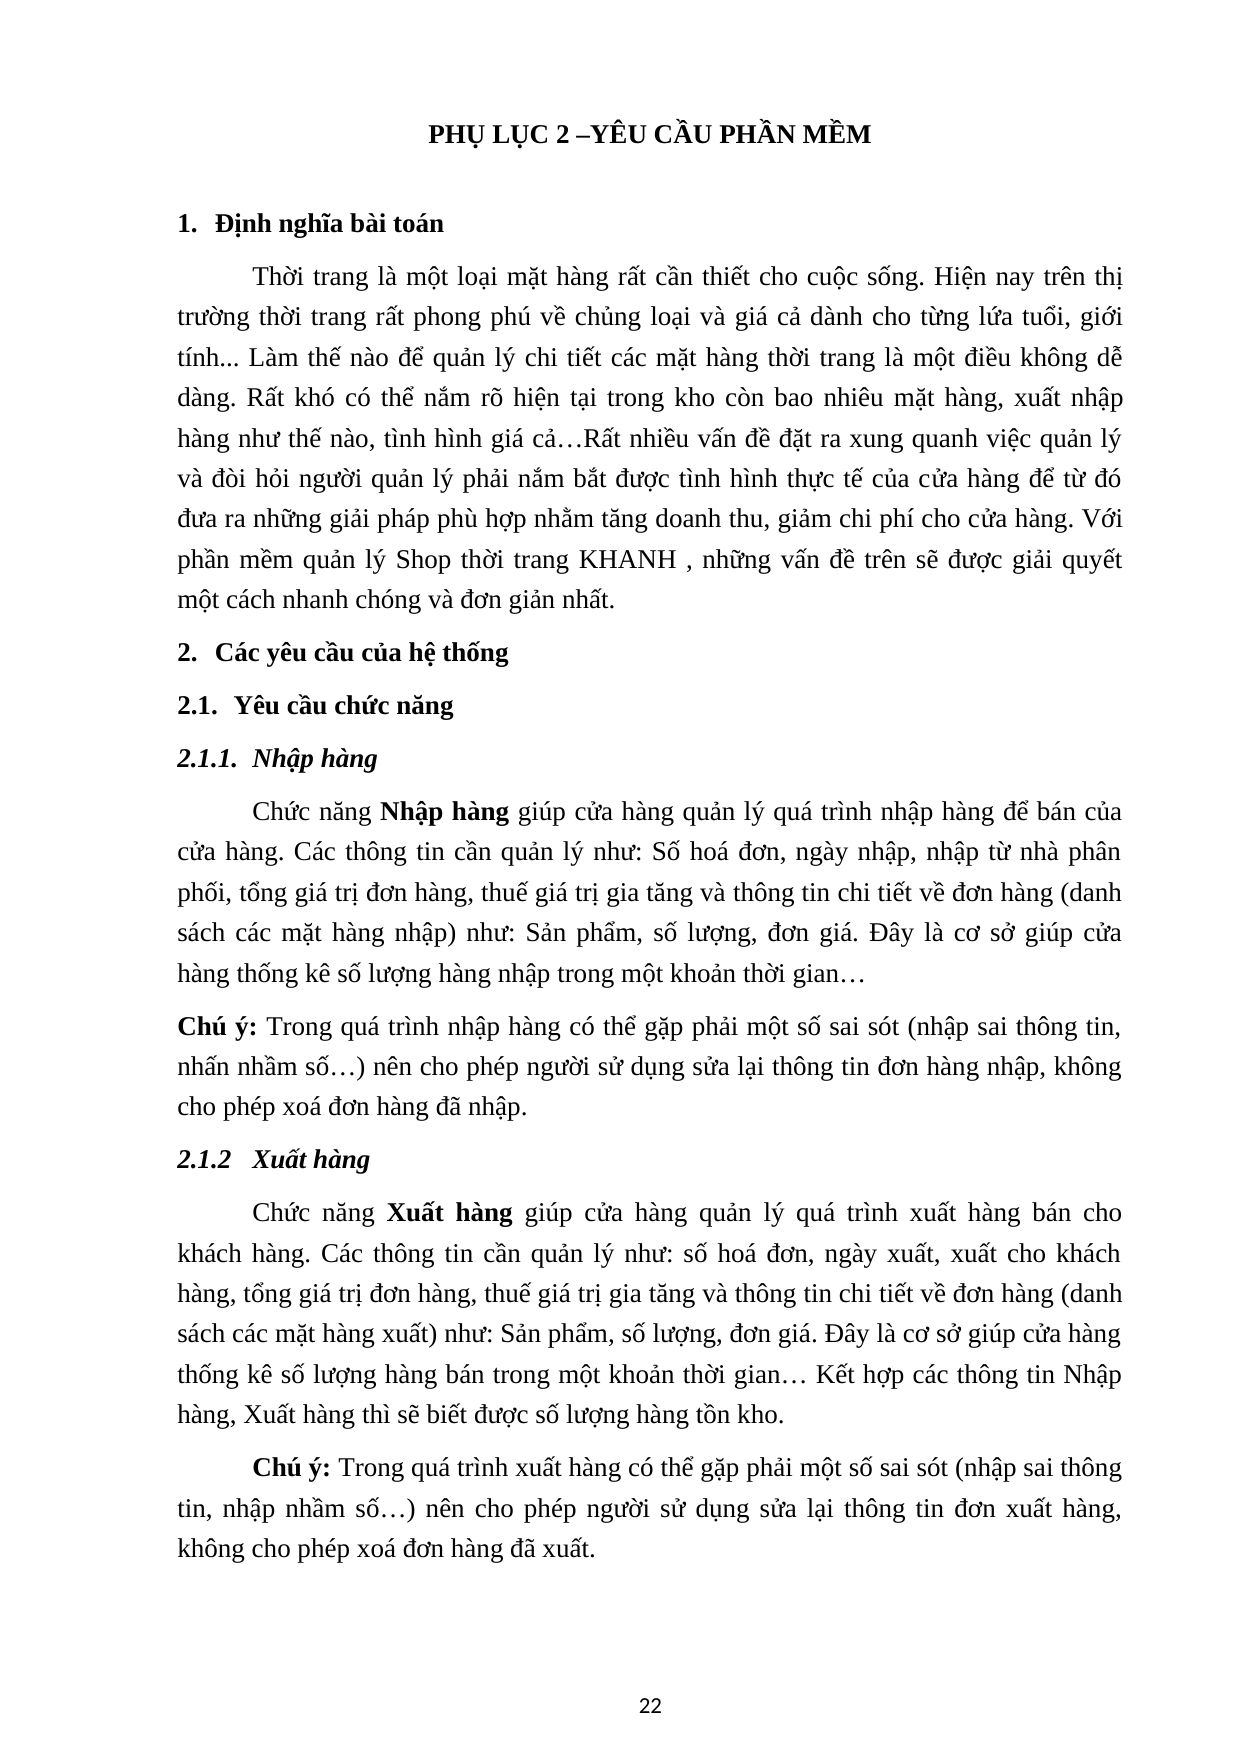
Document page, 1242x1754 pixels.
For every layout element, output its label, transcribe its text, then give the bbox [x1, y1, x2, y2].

subtitle Yêu cầu chức năng [177, 689, 1123, 720]
text Chú ý: Trong quá trình nhập hàng có thể gặp phải một số sai sót (nhập sai thông tin, nhấn nhầm số…) nên cho phép người sử dụng sửa lại thông tin đơn hàng nhập, không cho phép xoá đơn hàng đã nhập. [177, 1010, 1123, 1122]
text Chú ý: Trong quá trình xuất hàng có thể gặp phải một số sai sót (nhập sai thông tin, nhập nhầm số…) nên cho phép người sử dụng sửa lại thông tin đơn xuất hàng, không cho phép xoá đơn hàng đã xuất. [177, 1451, 1123, 1563]
subtitle PHỤ LỤC 2 –YÊU CẦU PHẦN MỀM [177, 118, 1123, 150]
subtitle Xuất hàng [177, 1143, 1123, 1174]
subtitle Thời trang là một loại mặt hàng rất cần thiết cho cuộc sống. Hiện nay trên thị trường thời trang rất phong phú về chủng loại và giá cả dành cho từng lứa tuổi, giới tính... Làm thế nào để quản lý chi tiết các mặt hàng thời trang là một điều không dễ dàng. Rất khó có thể nắm rõ hiện tại trong kho còn bao nhiêu mặt hàng, xuất nhập hàng như thế nào, tình hình giá cả…Rất nhiều vấn đề đặt ra xung quanh việc quản lý và đòi hỏi người quản lý phải nắm bắt được tình hình thực tế của cửa hàng để từ đó đưa ra những giải pháp phù hợp nhằm tăng doanh thu, giảm chi phí cho cửa hàng. Với phần mềm quản lý Shop thời trang KHANH , những vấn đề trên sẽ được giải quyết một cách nhanh chóng và đơn giản nhất. [177, 260, 1123, 614]
subtitle Định nghĩa bài toán [177, 207, 1123, 238]
subtitle Nhập hàng [177, 742, 1123, 773]
text Chức năng Nhập hàng giúp cửa hàng quản lý quá trình nhập hàng để bán của cửa hàng. Các thông tin cần quản lý như: Số hoá đơn, ngày nhập, nhập từ nhà phân phối, tổng giá trị đơn hàng, thuế giá trị gia tăng và thông tin chi tiết về đơn hàng (danh sách các mặt hàng nhập) như: Sản phẩm, số lượng, đơn giá. Đây là cơ sở giúp cửa hàng thống kê số lượng hàng nhập trong một khoản thời gian… [177, 795, 1123, 988]
text Chức năng Xuất hàng giúp cửa hàng quản lý quá trình xuất hàng bán cho khách hàng. Các thông tin cần quản lý như: số hoá đơn, ngày xuất, xuất cho khách hàng, tổng giá trị đơn hàng, thuế giá trị gia tăng và thông tin chi tiết về đơn hàng (danh sách các mặt hàng xuất) như: Sản phẩm, số lượng, đơn giá. Đây là cơ sở giúp cửa hàng thống kê số lượng hàng bán trong một khoản thời gian… Kết hợp các thông tin Nhập hàng, Xuất hàng thì sẽ biết được số lượng hàng tồn kho. [177, 1196, 1123, 1429]
subtitle Các yêu cầu của hệ thống [177, 636, 1123, 667]
